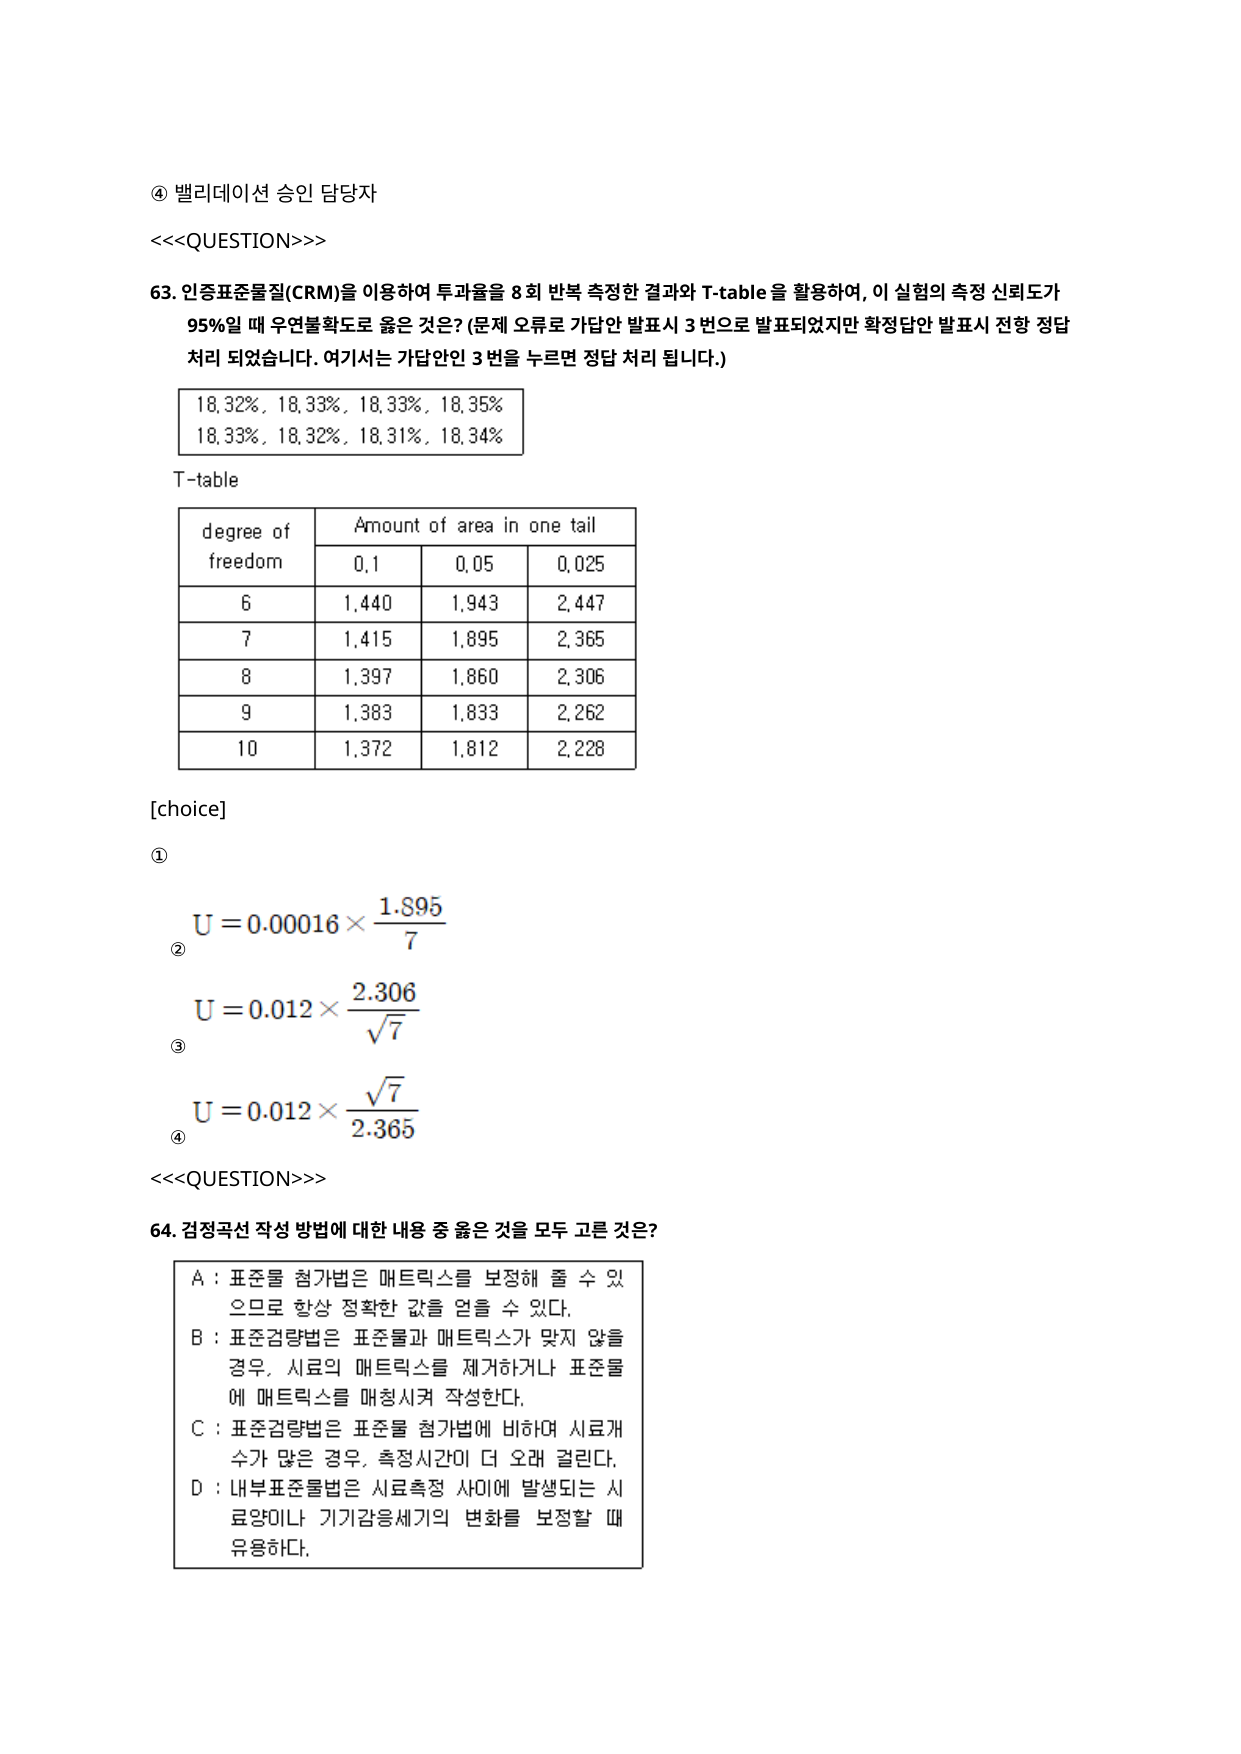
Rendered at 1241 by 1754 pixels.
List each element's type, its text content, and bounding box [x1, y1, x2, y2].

text <<<QUESTION>>> [150, 227, 1090, 255]
text [choice] [150, 794, 1090, 823]
picture [191, 888, 454, 956]
picture [169, 384, 640, 775]
text ④ 밸리데이션 승인 담당자 [150, 177, 1090, 207]
picture [169, 1256, 650, 1574]
text 64. 검정곡선 작성 방법에 대한 내용 중 옳은 것을 모두 고른 것은? [150, 1216, 1090, 1243]
picture [191, 975, 426, 1054]
picture [191, 1072, 424, 1145]
text <<<QUESTION>>> [150, 1164, 1090, 1192]
text ④ [150, 1073, 1090, 1150]
text ① [150, 841, 1090, 870]
text 63. 인증표준물질(CRM)을 이용하여 투과율을 8회 반복 측정한 결과와 T-table을 활용하여, 이 실험의 측정 신뢰도가 95%일 때 우연불확도로 옳은 것은? (문제 오류로 가답안 발표시 3번으로 발표되었지만 확정답안 발표시 전항 정답 처리 되었습니다. 여기서는 가답안인 3번을 누르면 정답 처리 됩니다.) [150, 278, 1090, 370]
text ③ [150, 975, 1090, 1059]
